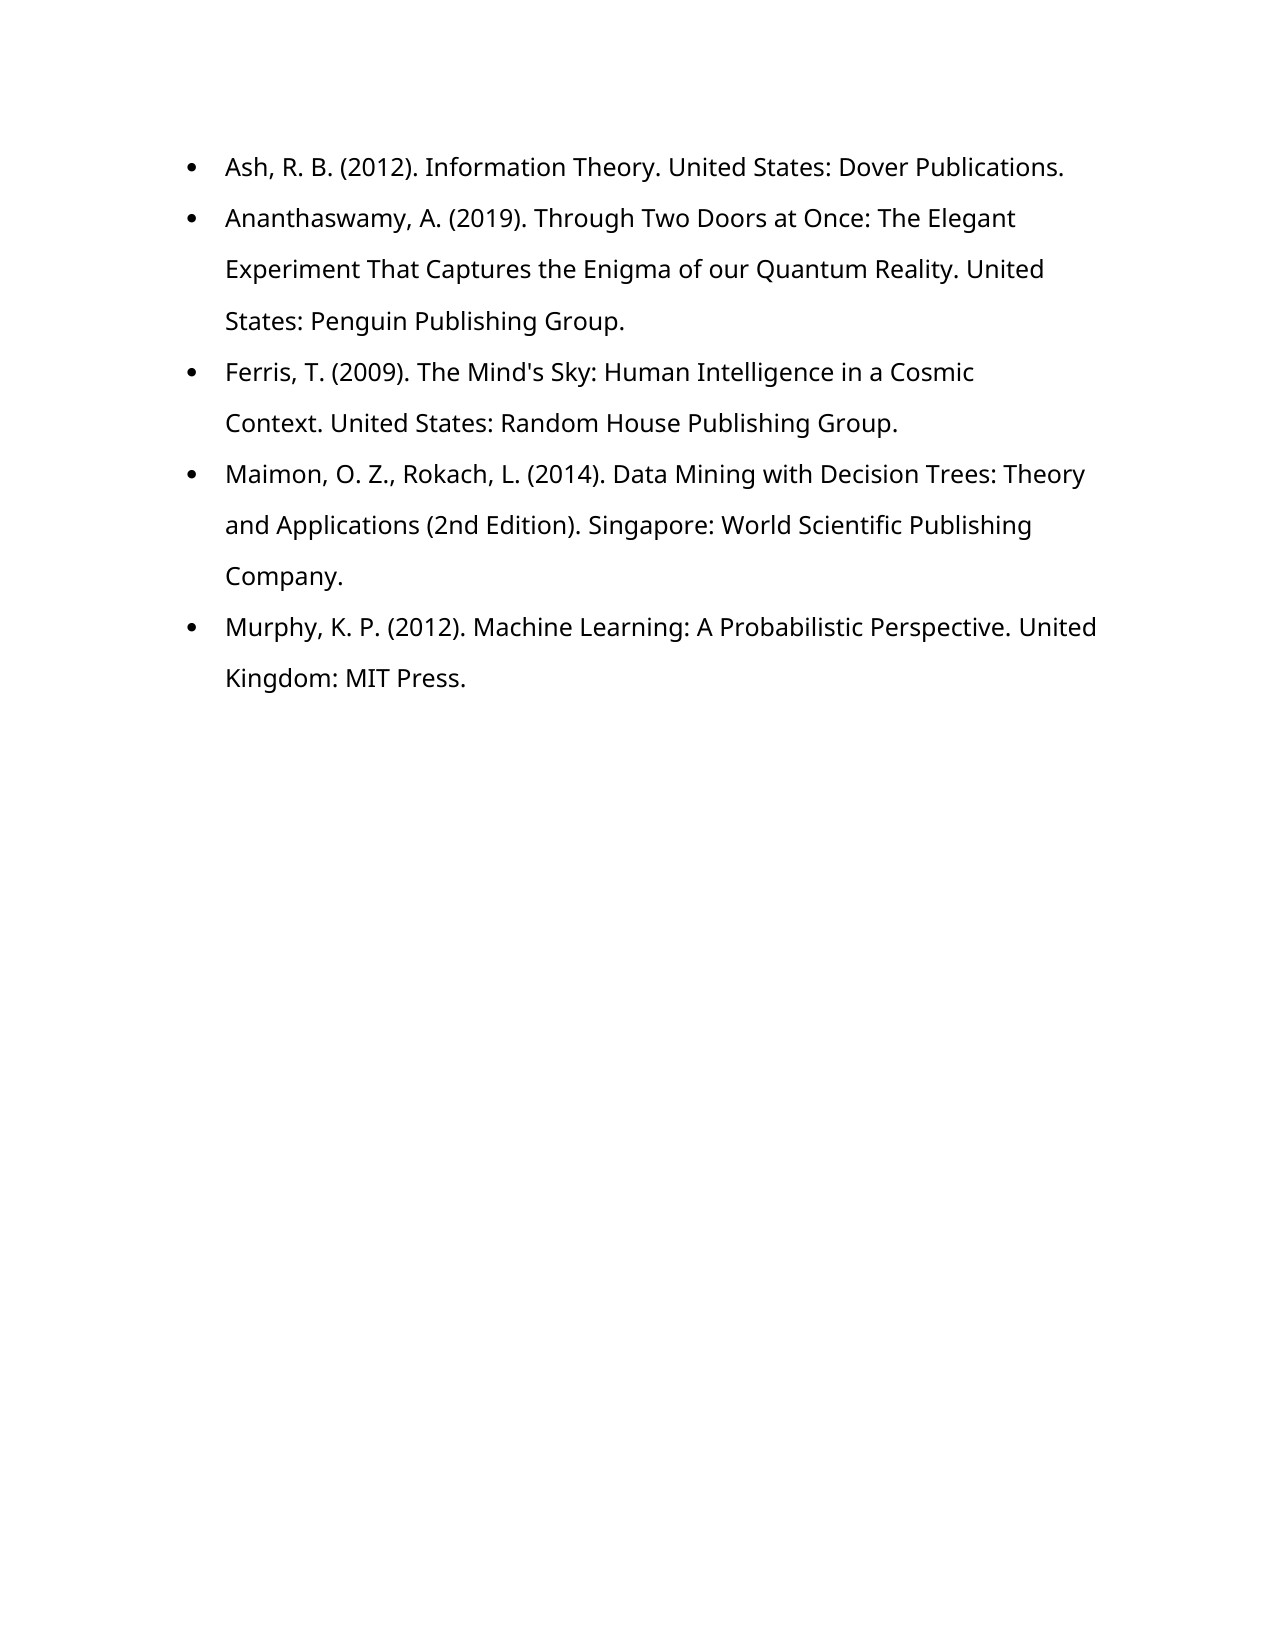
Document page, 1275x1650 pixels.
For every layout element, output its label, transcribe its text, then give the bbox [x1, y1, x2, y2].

list Murphy, K. P. (2012). Machine Learning: A Probabilistic Perspective. United Kingdom: MIT Press. [187, 609, 1125, 694]
list Ash, R. B. (2012). Information Theory. United States: Dover Publications. [187, 150, 1125, 184]
list Maimon, O. Z., Rokach, L. (2014). Data Mining with Decision Trees: Theory and Applications (2nd Edition). Singapore: World Scientific Publishing Company. [187, 456, 1125, 592]
list Ananthaswamy, A. (2019). Through Two Doors at Once: The Elegant Experiment That Captures the Enigma of our Quantum Reality. United States: Penguin Publishing Group. [187, 201, 1125, 337]
list Ferris, T. (2009). The Mind's Sky: Human Intelligence in a Cosmic Context. United States: Random House Publishing Group. [187, 354, 1125, 439]
